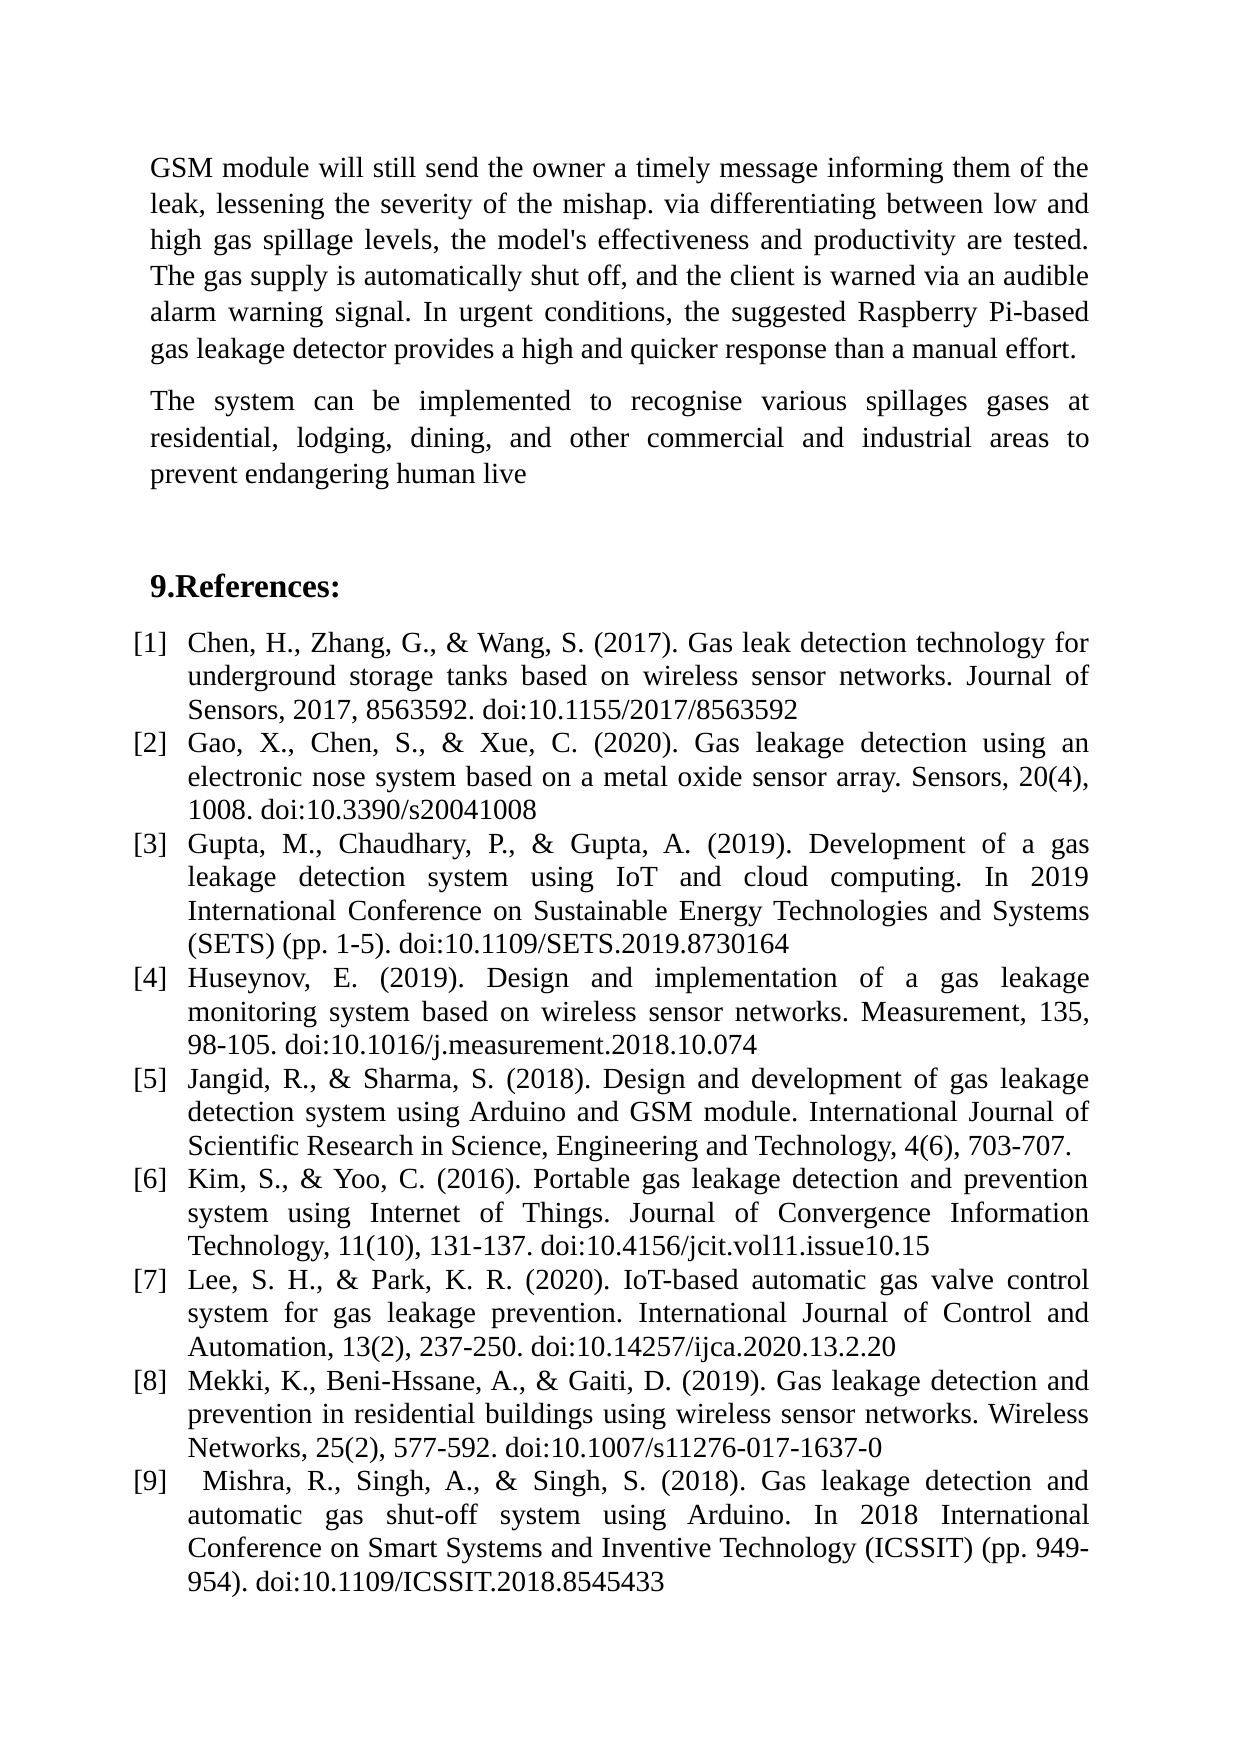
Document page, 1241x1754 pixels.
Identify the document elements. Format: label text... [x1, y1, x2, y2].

list Chen, H., Zhang, G., & Wang, S. (2017). Gas leak detection technology for underground storage tanks based on wireless sensor networks. Journal of Sensors, 2017, 8563592. doi:10.1155/2017/8563592 [150, 625, 1090, 725]
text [150, 150, 1090, 364]
list Mekki, K., Beni-Hssane, A., & Gaiti, D. (2019). Gas leakage detection and prevention in residential buildings using wireless sensor networks. Wireless Networks, 25(2), 577-592. doi:10.1007/s11276-017-1637-0 [150, 1363, 1090, 1463]
list Huseynov, E. (2019). Design and implementation of a gas leakage monitoring system based on wireless sensor networks. Measurement, 135, 98-105. doi:10.1016/j.measurement.2018.10.074 [150, 960, 1090, 1061]
text The system can be implemented to recognise various spillages gases at residential, lodging, dining, and other commercial and industrial areas to prevent endangering human live [150, 383, 1090, 489]
list Gupta, M., Chaudhary, P., & Gupta, A. (2019). Development of a gas leakage detection system using IoT and cloud computing. In 2019 International Conference on Sustainable Energy Technologies and Systems (SETS) (pp. 1-5). doi:10.1109/SETS.2019.8730164 [150, 826, 1090, 960]
list Mishra, R., Singh, A., & Singh, S. (2018). Gas leakage detection and automatic gas shut-off system using Arduino. In 2018 International Conference on Smart Systems and Inventive Technology (ICSSIT) (pp. 949-954). doi:10.1109/ICSSIT.2018.8545433 [150, 1463, 1090, 1597]
list Lee, S. H., & Park, K. R. (2020). IoT-based automatic gas valve control system for gas leakage prevention. International Journal of Control and Automation, 13(2), 237-250. doi:10.14257/ijca.2020.13.2.20 [150, 1262, 1090, 1363]
list Jangid, R., & Sharma, S. (2018). Design and development of gas leakage detection system using Arduino and GSM module. International Journal of Scientific Research in Science, Engineering and Technology, 4(6), 703-707. [150, 1061, 1090, 1161]
text 9.References: [150, 567, 1090, 605]
list Gao, X., Chen, S., & Xue, C. (2020). Gas leakage detection using an electronic nose system based on a metal oxide sensor array. Sensors, 20(4), 1008. doi:10.3390/s20041008 [150, 725, 1090, 826]
list Kim, S., & Yoo, C. (2016). Portable gas leakage detection and prevention system using Internet of Things. Journal of Convergence Information Technology, 11(10), 131-137. doi:10.4156/jcit.vol11.issue10.15 [150, 1161, 1090, 1262]
